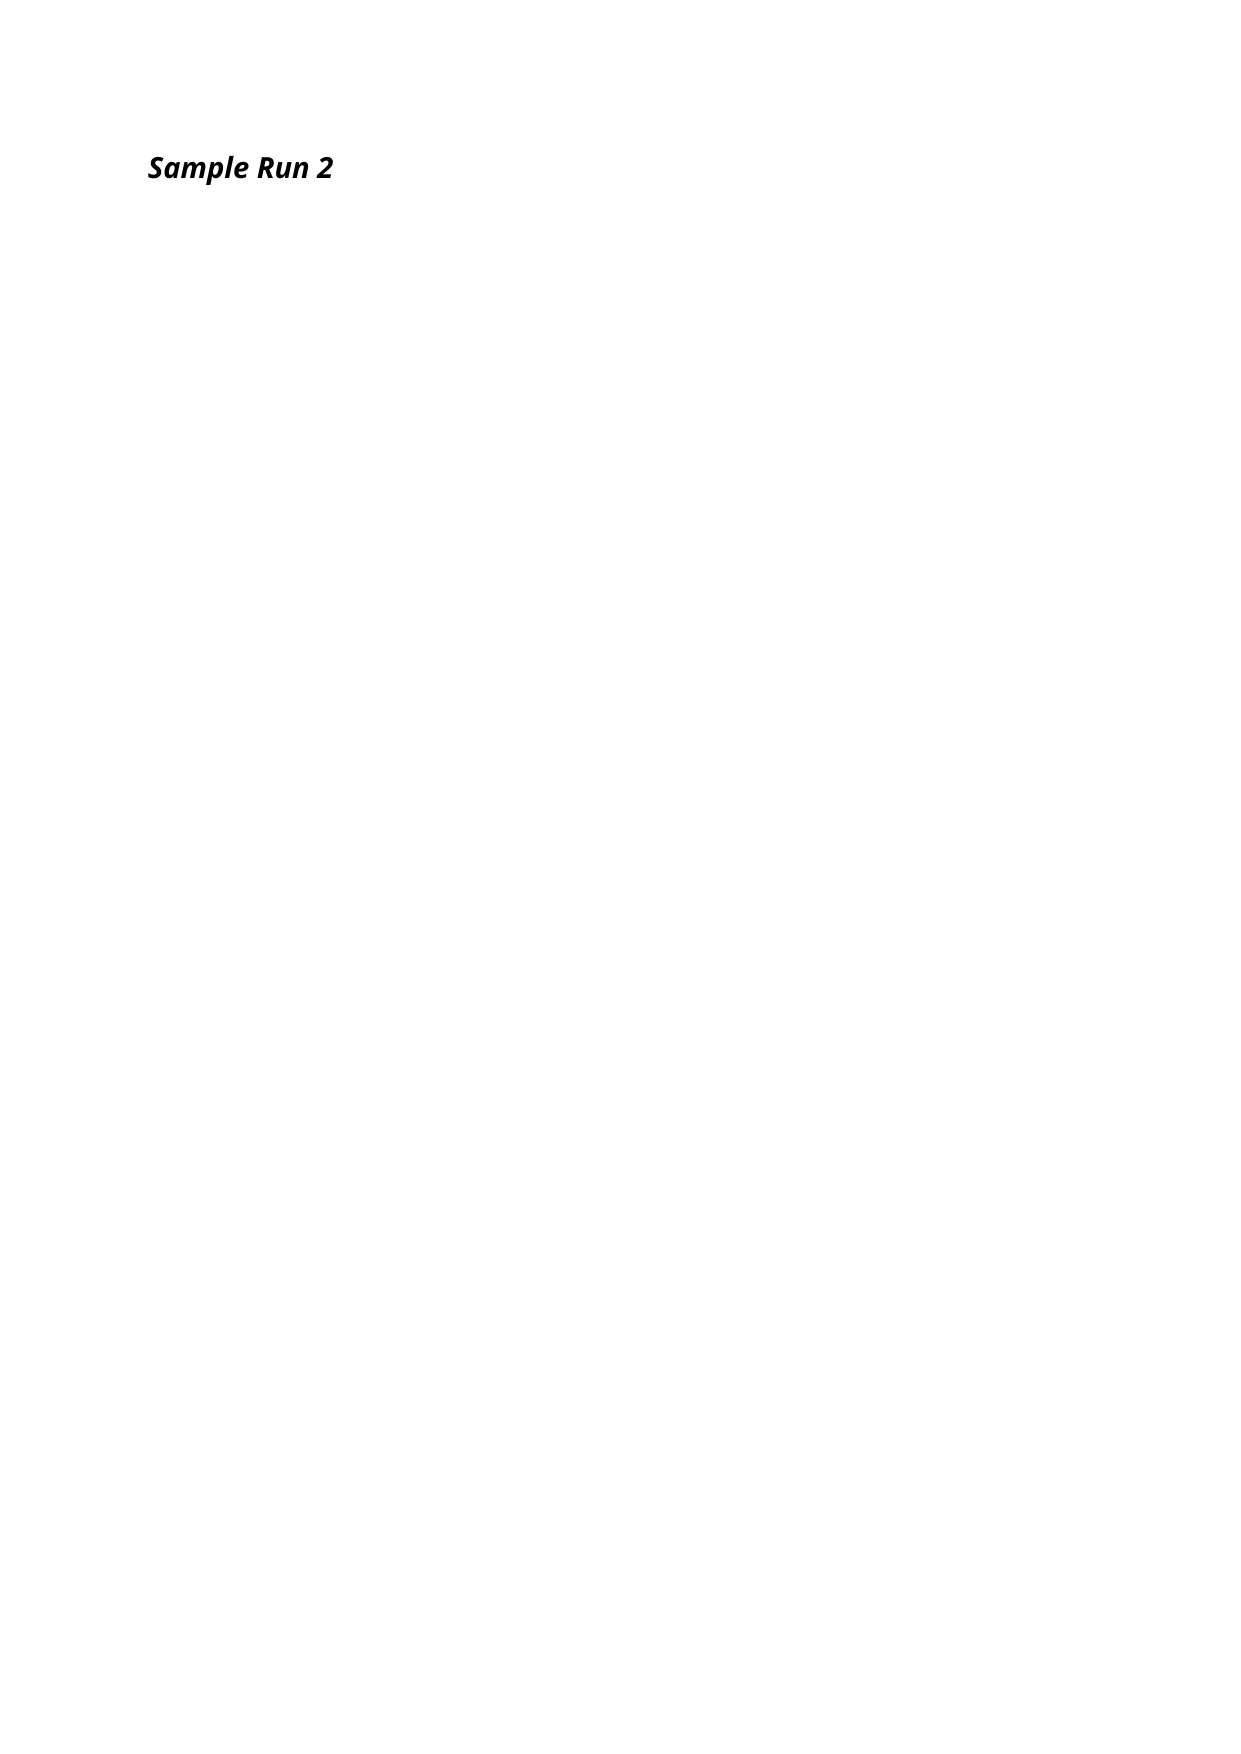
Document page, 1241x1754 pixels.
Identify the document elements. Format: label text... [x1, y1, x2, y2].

text Sample Run 2 [148, 148, 1093, 187]
